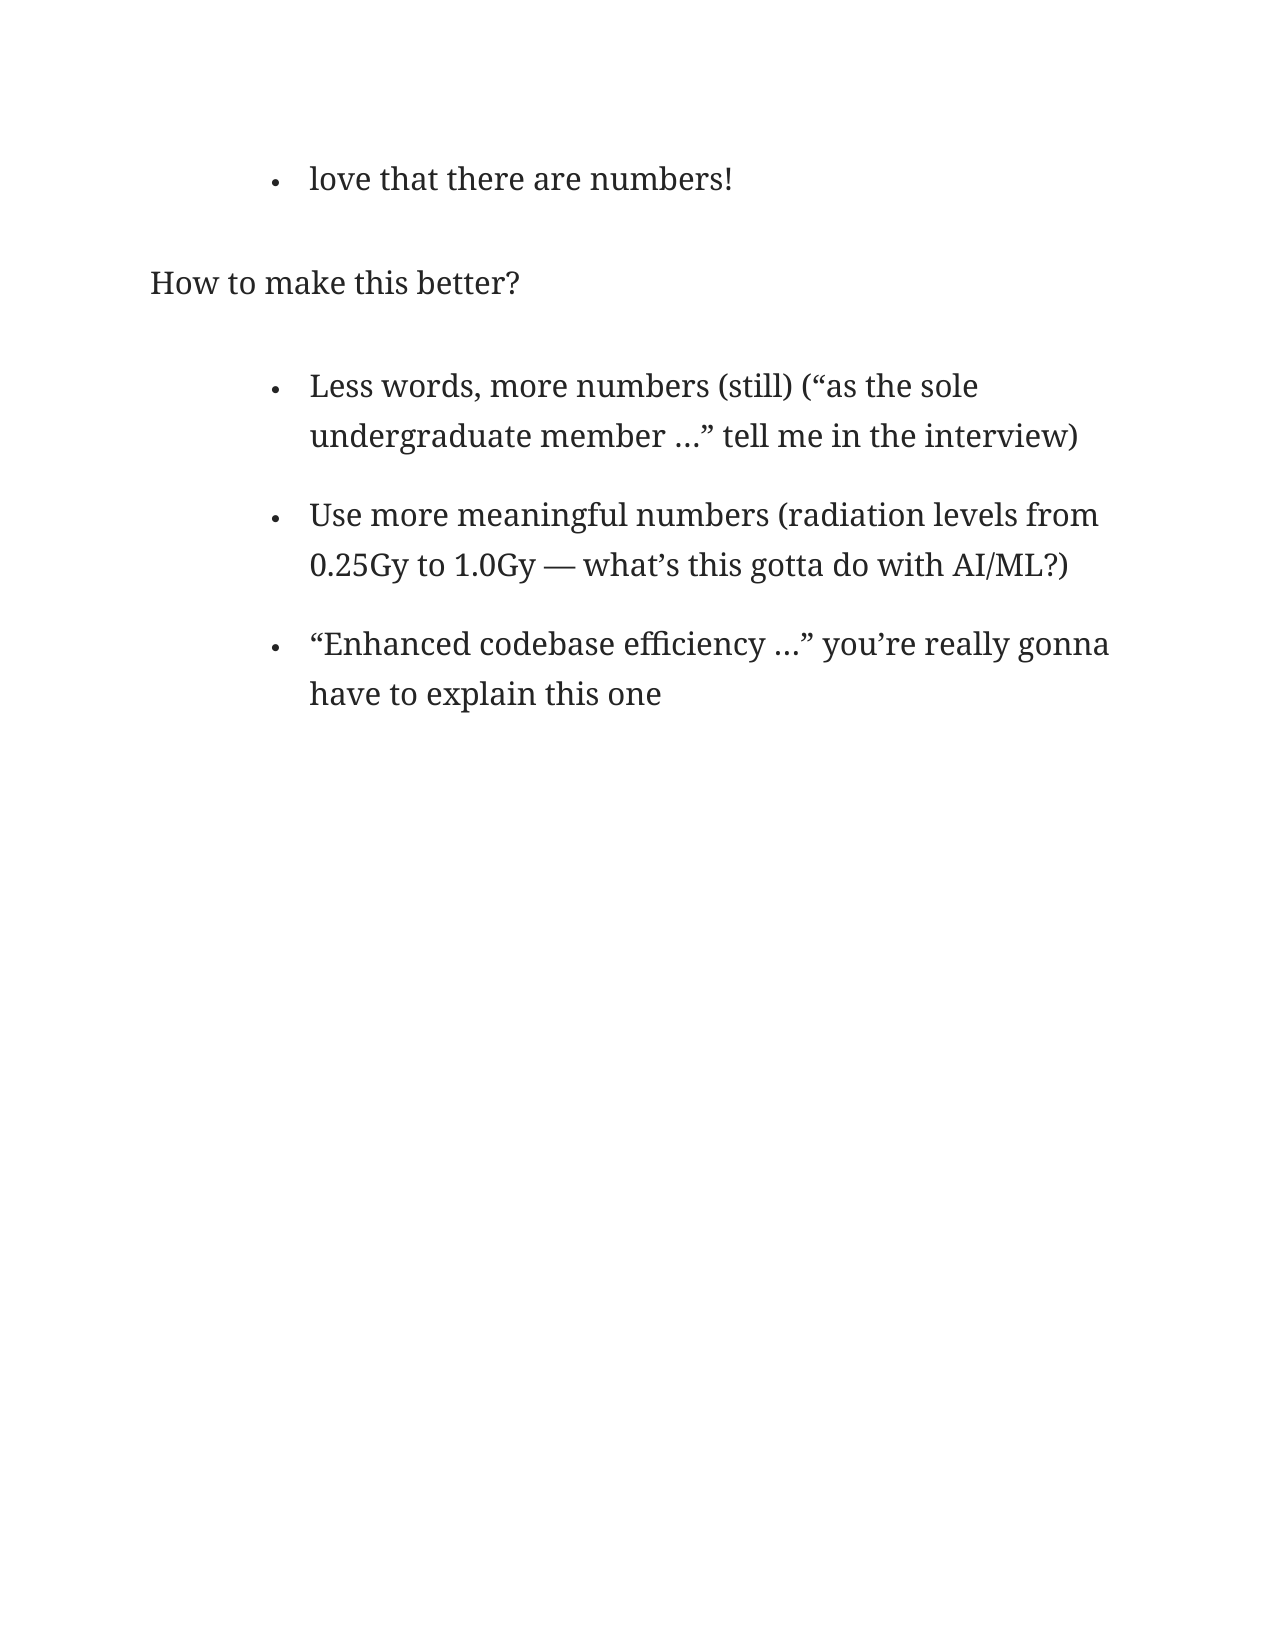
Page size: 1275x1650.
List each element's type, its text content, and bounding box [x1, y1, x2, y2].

list Use more meaningful numbers (radiation levels from 0.25Gy to 1.0Gy — what’s this gotta do with AI/ML?) [272, 486, 1125, 586]
list love that there are numbers! [272, 150, 1125, 200]
list Less words, more numbers (still) (“as the sole undergraduate member …” tell me in the interview) [272, 357, 1125, 457]
list “Enhanced codebase efficiency …” you’re really gonna have to explain this one [272, 614, 1125, 714]
text How to make this better? [150, 253, 1125, 303]
